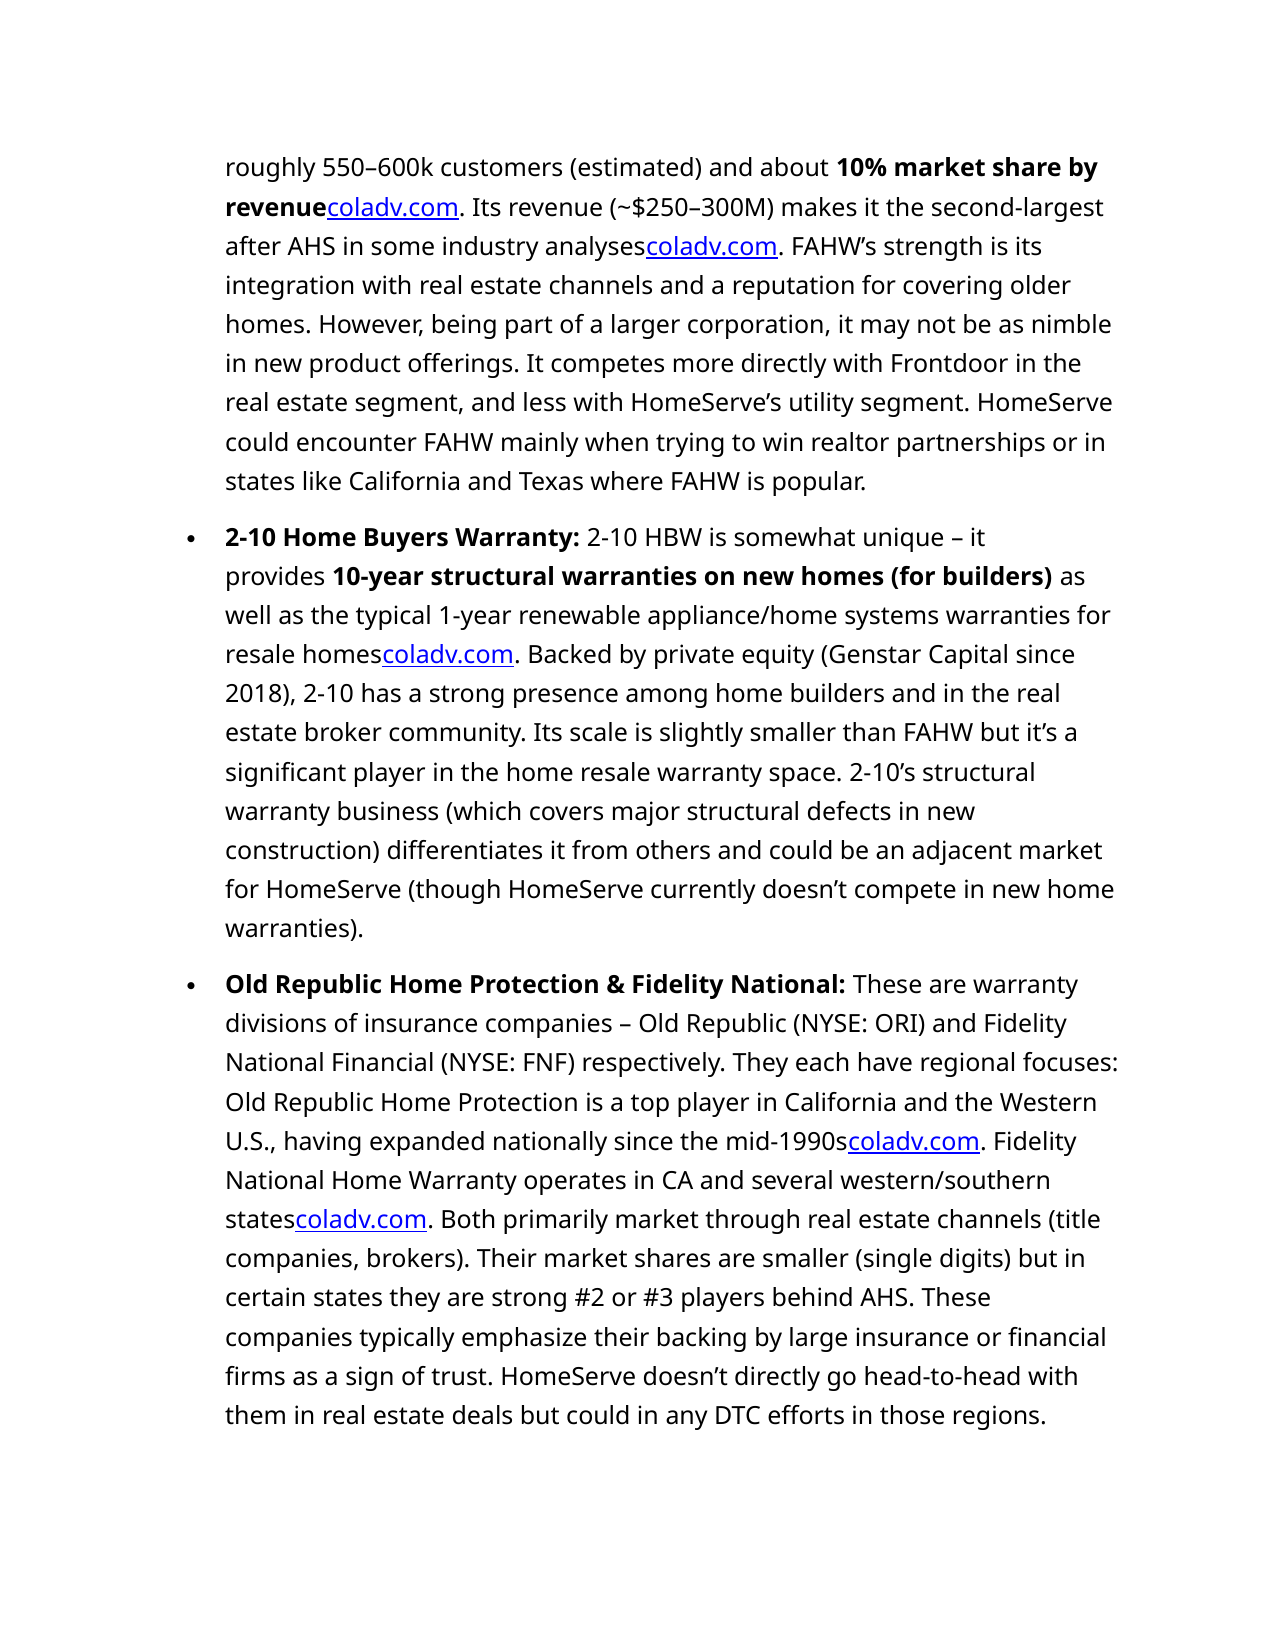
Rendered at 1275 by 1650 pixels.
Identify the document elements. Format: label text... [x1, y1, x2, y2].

list Old Republic Home Protection & Fidelity National: These are warranty divisions of insurance companies – Old Republic (NYSE: ORI) and Fidelity National Financial (NYSE: FNF) respectively. They each have regional focuses: Old Republic Home Protection is a top player in California and the Western U.S., having expanded nationally since the mid-1990scoladv.com. Fidelity National Home Warranty operates in CA and several western/southern statescoladv.com. Both primarily market through real estate channels (title companies, brokers). Their market shares are smaller (single digits) but in certain states they are strong #2 or #3 players behind AHS. These companies typically emphasize their backing by large insurance or financial firms as a sign of trust. HomeServe doesn’t directly go head-to-head with them in real estate deals but could in any DTC efforts in those regions. [187, 967, 1125, 1432]
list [187, 150, 1125, 497]
list 2-10 Home Buyers Warranty: 2-10 HBW is somewhat unique – it provides 10-year structural warranties on new homes (for builders) as well as the typical 1-year renewable appliance/home systems warranties for resale homescoladv.com. Backed by private equity (Genstar Capital since 2018), 2-10 has a strong presence among home builders and in the real estate broker community. Its scale is slightly smaller than FAHW but it’s a significant player in the home resale warranty space. 2-10’s structural warranty business (which covers major structural defects in new construction) differentiates it from others and could be an adjacent market for HomeServe (though HomeServe currently doesn’t compete in new home warranties). [187, 519, 1125, 945]
